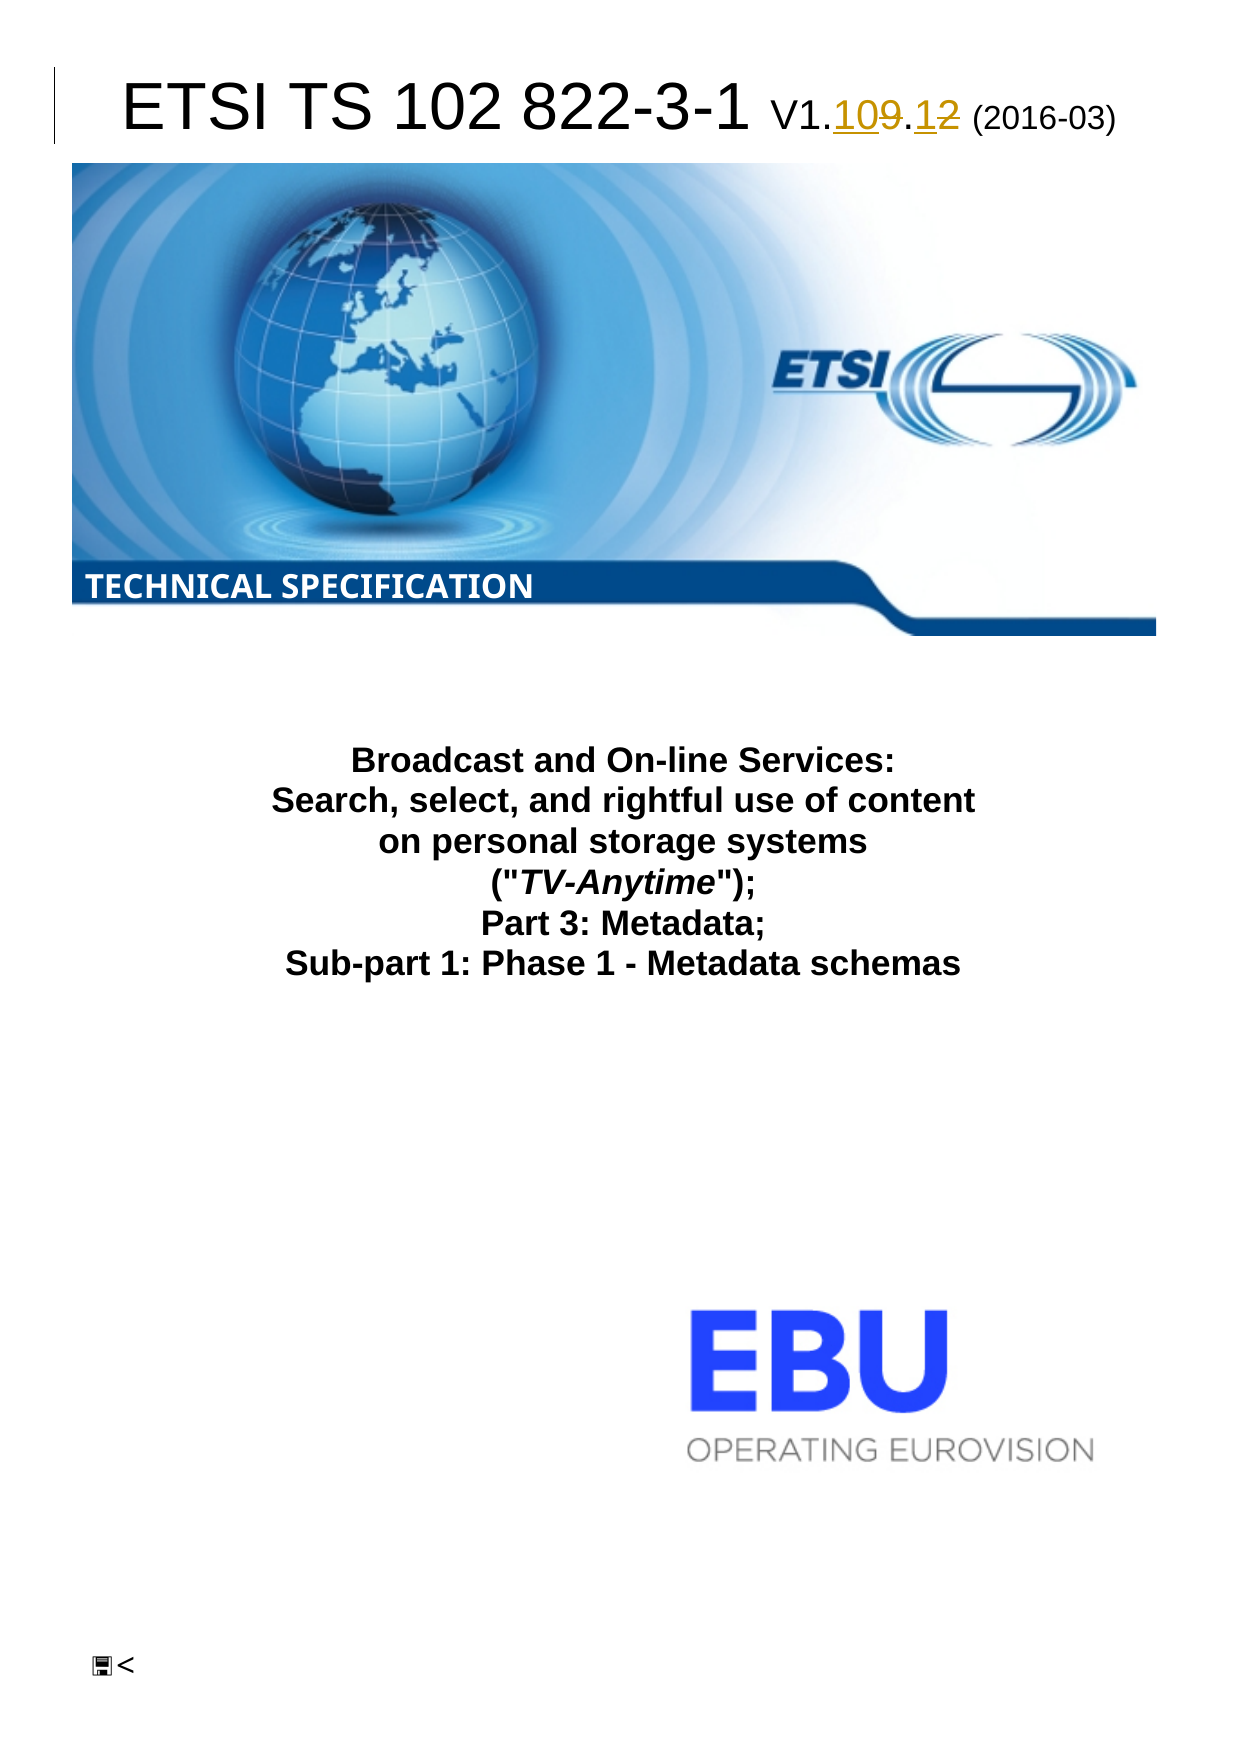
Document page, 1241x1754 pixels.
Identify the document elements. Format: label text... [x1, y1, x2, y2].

text on personal storage systems [92, 820, 1155, 861]
text Search, select, and rightful use of content [92, 780, 1155, 820]
text ("TV-Anytime"); [92, 861, 1155, 902]
text Broadcast and On-line Services: [92, 739, 1155, 780]
picture [72, 163, 1157, 636]
text Part 3: Metadata; [92, 902, 1155, 943]
picture [651, 1272, 1133, 1502]
text ETSI TS 102 822-3-1 V1.. (2016-03) [69, 67, 1169, 144]
text Sub-part 1: Phase 1 - Metadata schemas [92, 943, 1155, 983]
text < [89, 1642, 135, 1687]
text Technical Specification [84, 563, 742, 608]
